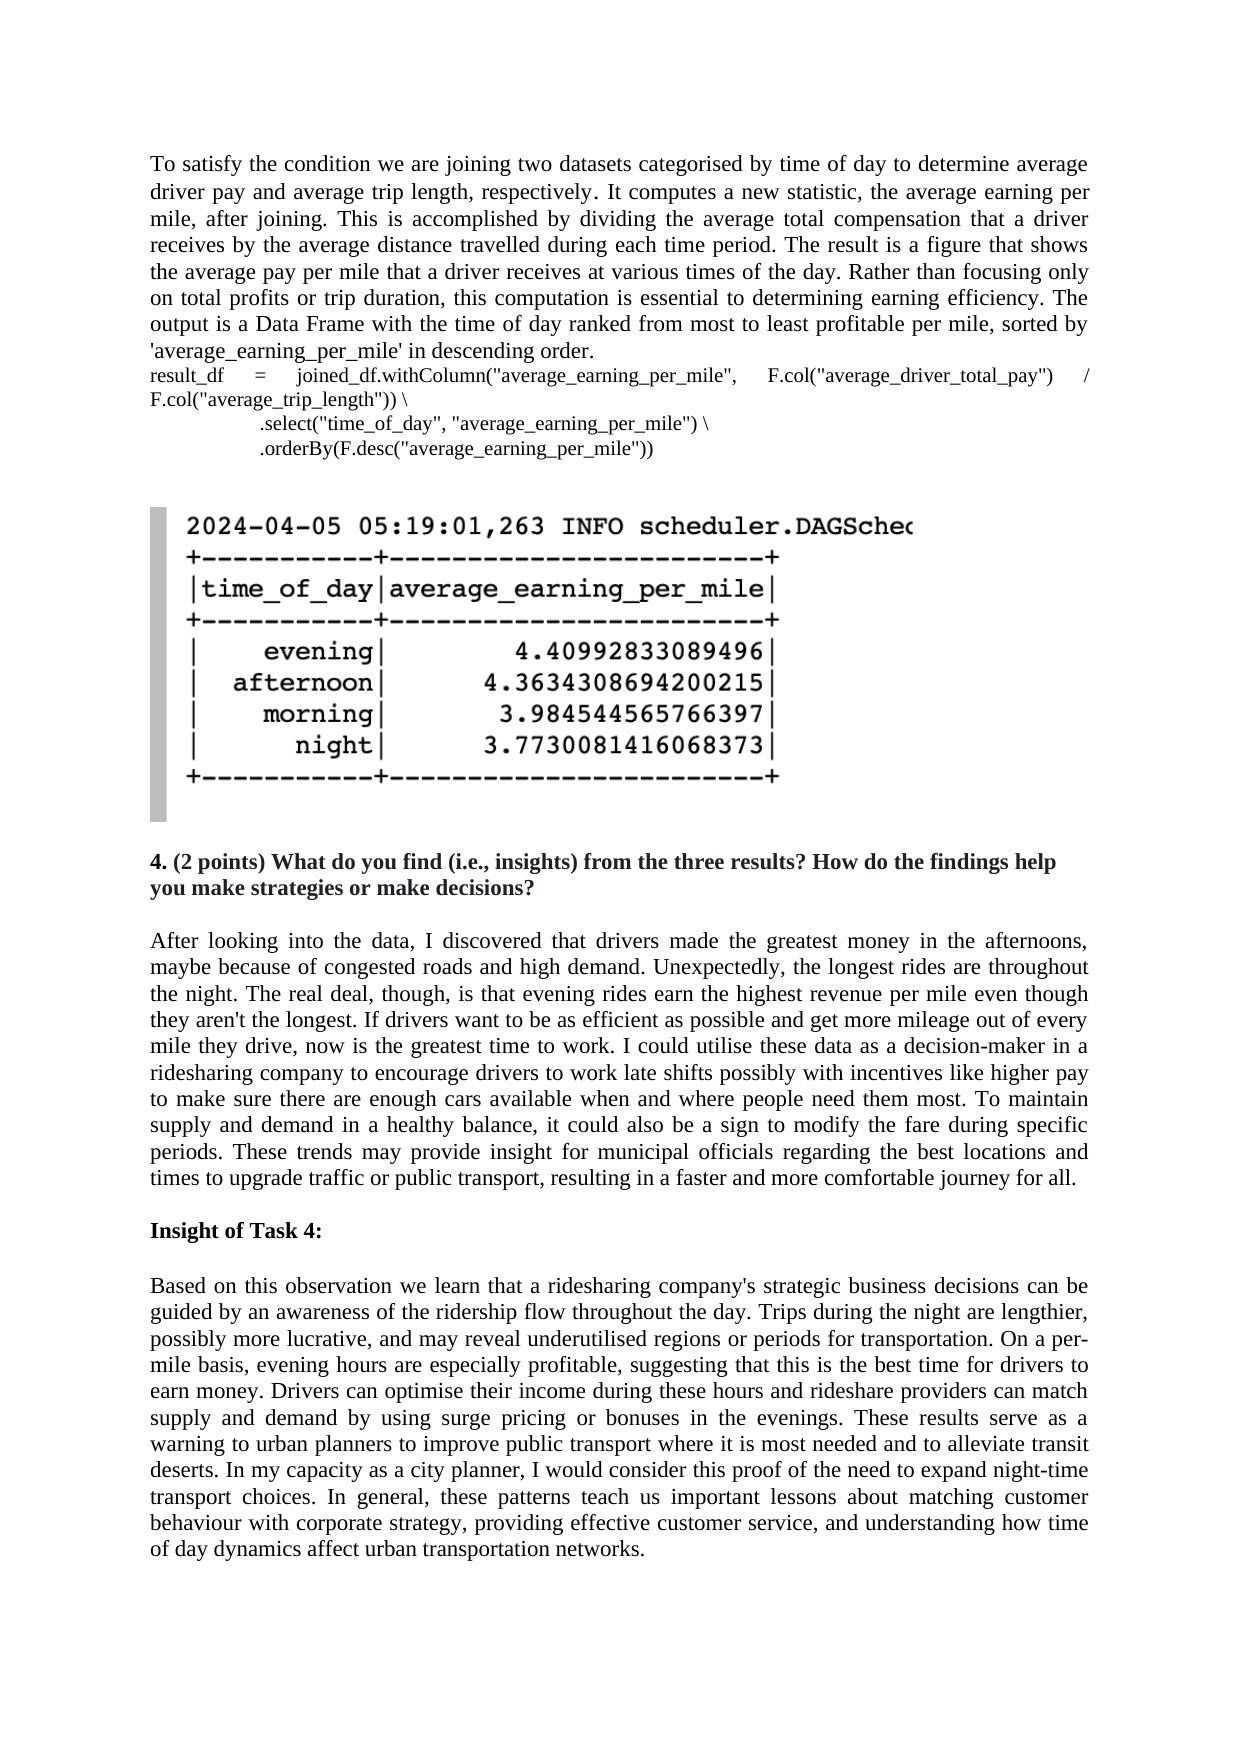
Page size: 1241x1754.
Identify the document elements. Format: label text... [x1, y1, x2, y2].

text Based on this observation we learn that a ridesharing company's strategic business decisions can be guided by an awareness of the ridership flow throughout the day. Trips during the night are lengthier, possibly more lucrative, and may reveal underutilised regions or periods for transportation. On a per-mile basis, evening hours are especially profitable, suggesting that this is the best time for drivers to earn money. Drivers can optimise their income during these hours and rideshare providers can match supply and demand by using surge pricing or bonuses in the evenings. These results serve as a warning to urban planners to improve public transport where it is most needed and to alleviate transit deserts. In my capacity as a city planner, I would consider this proof of the need to expand night-time transport choices. In general, these patterns teach us important lessons about matching customer behaviour with corporate strategy, providing effective customer service, and understanding how time of day dynamics affect urban transportation networks. [150, 1272, 1090, 1562]
text .select("time_of_day", "average_earning_per_mile") \ [150, 411, 1090, 435]
text To satisfy the condition we are joining two datasets categorised by time of day to determine average driver pay and average trip length, respectively. It computes a new statistic, the average earning per mile, after joining. This is accomplished by dividing the average total compensation that a driver receives by the average distance travelled during each time period. The result is a figure that shows the average pay per mile that a driver receives at various times of the day. Rather than focusing only on total profits or trip duration, this computation is essential to determining earning efficiency. The output is a Data Frame with the time of day ranked from most to least profitable per mile, sorted by 'average_earning_per_mile' in descending order. [150, 150, 1090, 363]
text After looking into the data, I discovered that drivers made the greatest money in the afternoons, maybe because of congested roads and high demand. Unexpectedly, the longest rides are throughout the night. The real deal, though, is that evening rides earn the highest revenue per mile even though they aren't the longest. If drivers want to be as efficient as possible and get more mileage out of every mile they drive, now is the greatest time to work. I could utilise these data as a decision-maker in a ridesharing company to encourage drivers to work late shifts possibly with incentives like higher pay to make sure there are enough cars available when and where people need them most. To maintain supply and demand in a healthy balance, it could also be a sign to modify the fare during specific periods. These trends may provide insight for municipal officials regarding the best locations and times to upgrade traffic or public transport, resulting in a faster and more comfortable journey for all. [150, 927, 1090, 1191]
text result_df = joined_df.withColumn("average_earning_per_mile", F.col("average_driver_total_pay") / F.col("average_trip_length")) \ [150, 363, 1090, 411]
text 4. (2 points) What do you find (i.e., insights) from the three results? How do the findings help you make strategies or make decisions? [150, 848, 1090, 901]
picture [150, 507, 913, 822]
text Insight of Task 4: [150, 1217, 1090, 1243]
text .orderBy(F.desc("average_earning_per_mile")) [150, 435, 1090, 459]
